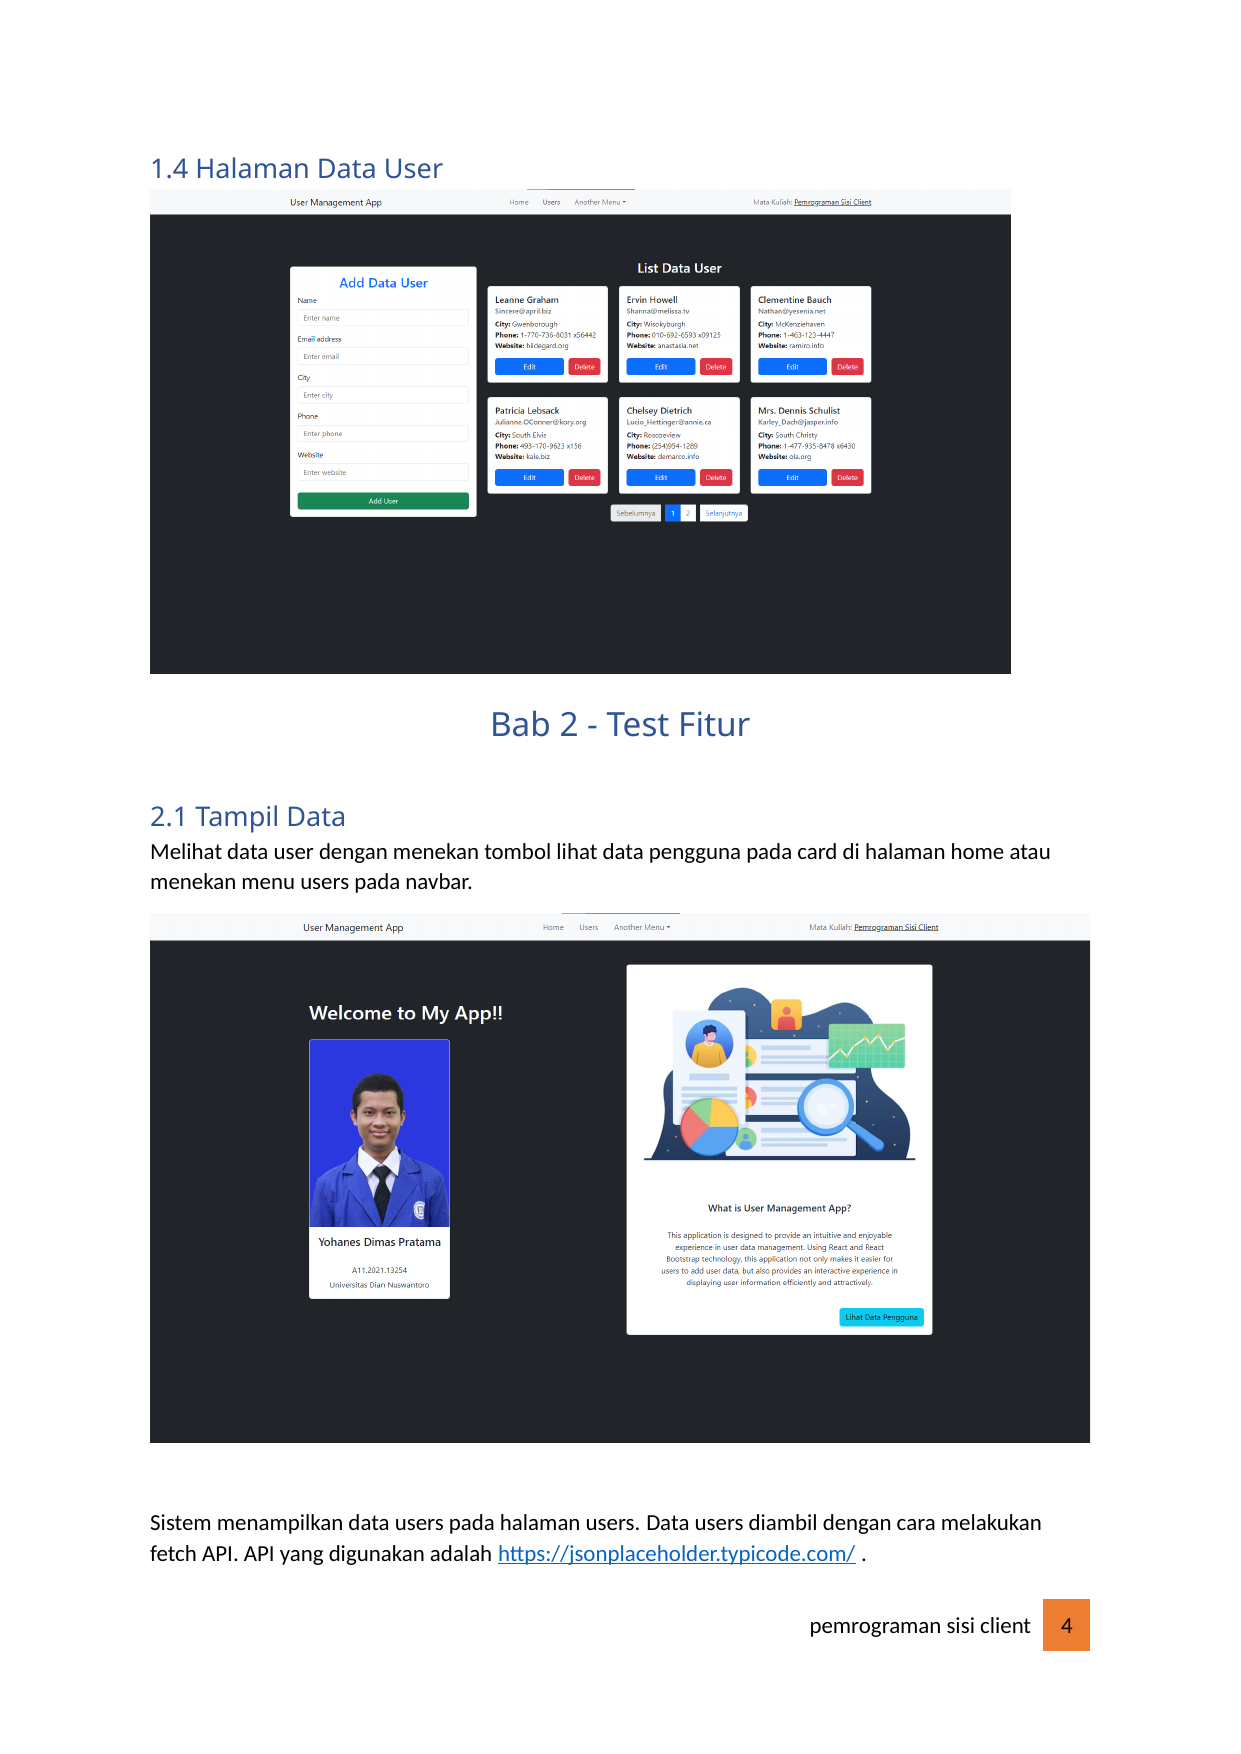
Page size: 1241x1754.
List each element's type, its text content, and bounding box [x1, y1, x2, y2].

text Melihat data user dengan menekan tombol lihat data pengguna pada card di halaman home atau menekan menu users pada navbar. [150, 837, 1090, 895]
subtitle 1.4 Halaman Data User [150, 150, 1090, 187]
text Sistem menampilkan data users pada halaman users. Data users diambil dengan cara melakukan fetch API. API yang digunakan adalah https://jsonplaceholder.typicode.com/ . [150, 1508, 1090, 1567]
picture [150, 189, 1011, 674]
subtitle 2.1 Tampil Data [150, 797, 1090, 834]
picture [150, 913, 1091, 1443]
subtitle Bab 2 - Test Fitur [150, 701, 1090, 747]
